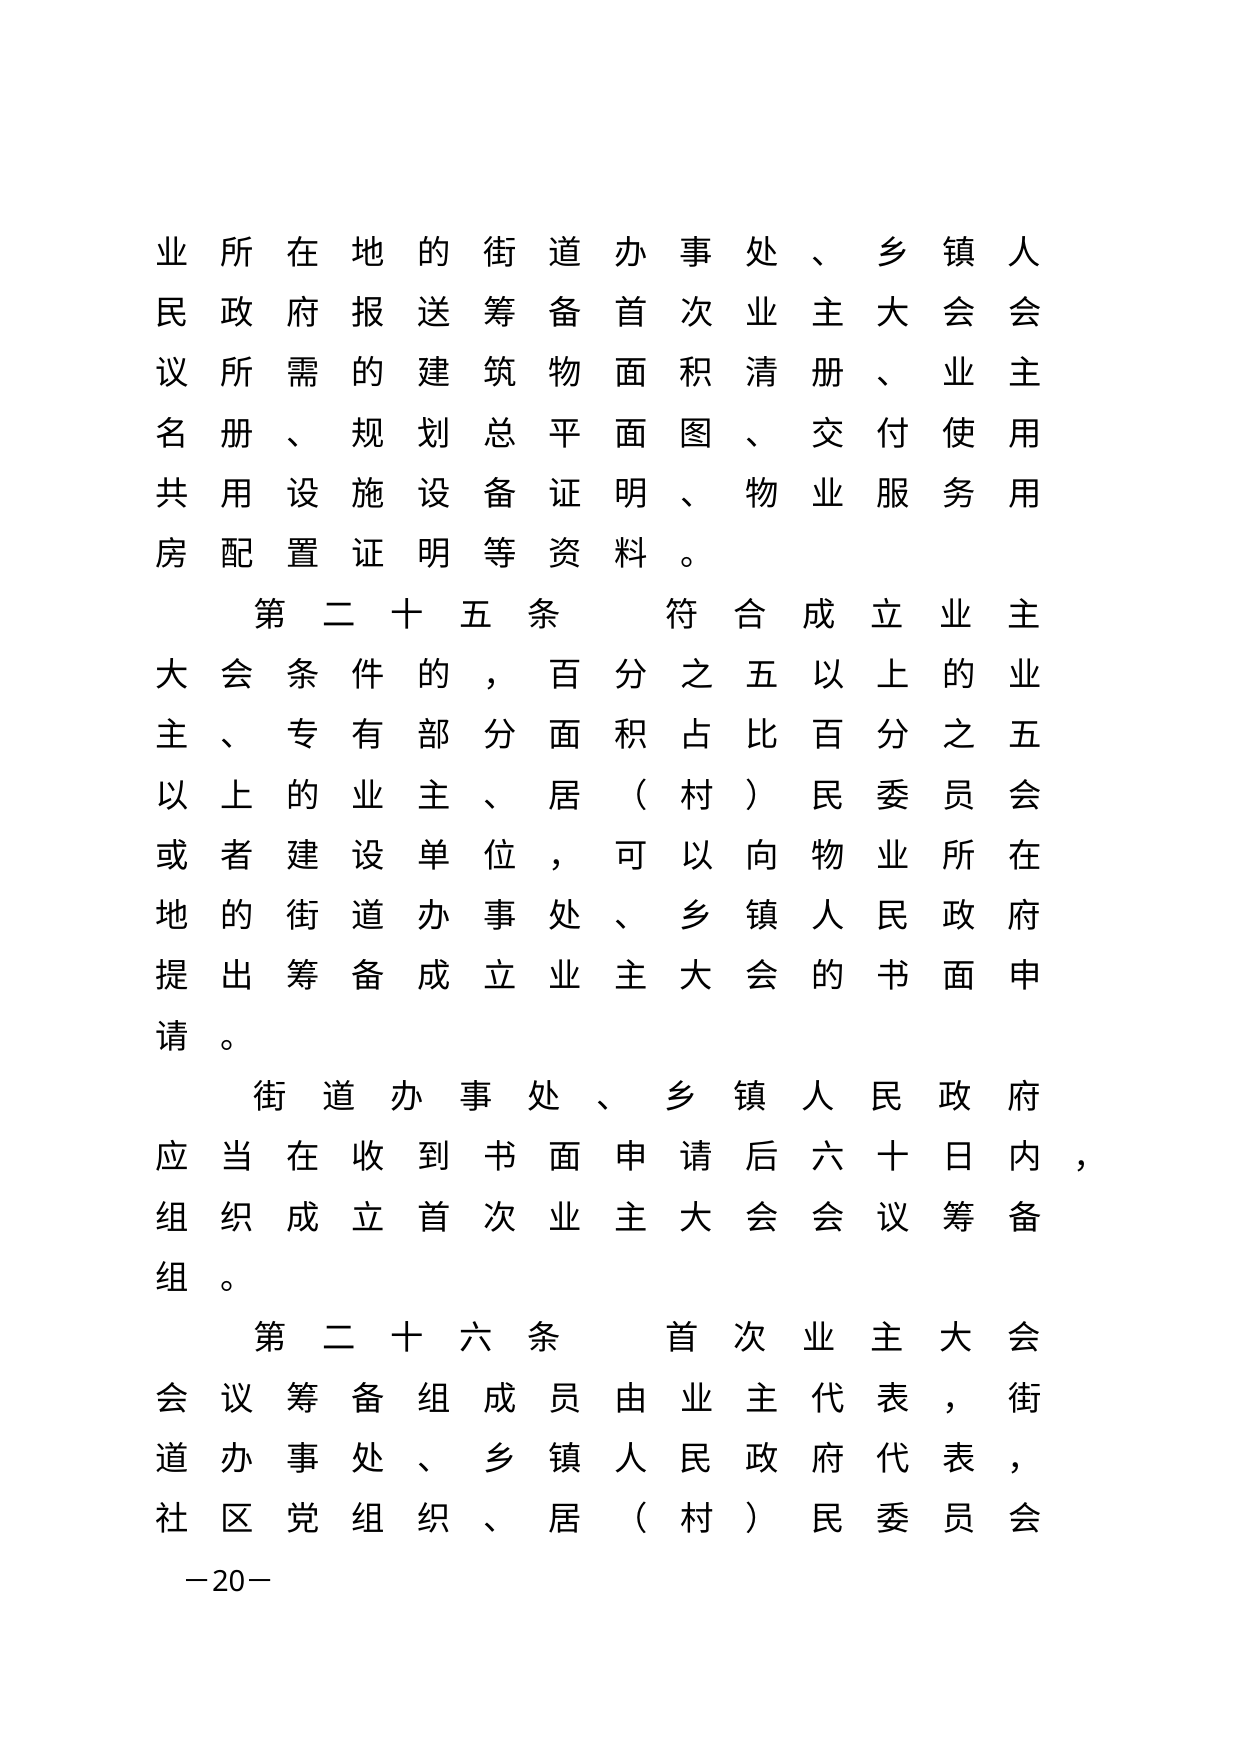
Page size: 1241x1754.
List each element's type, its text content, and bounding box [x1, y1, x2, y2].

text 第二十五条 符合成立业主大会条件的，百分之五以上的业主、专有部分面积占比百分之五以上的业主、居（村）民委员会或者建设单位，可以向物业所在地的街道办事处、乡镇人民政府提出筹备成立业主大会的书面申请。 [155, 581, 1073, 1064]
text 建设单位应当在具备成立业主大会条件之日起三十日内向物业所在地的街道办事处、乡镇人民政府报送筹备首次业主大会会议所需的建筑物面积清册、业主名册、规划总平面图、交付使用共用设施设备证明、物业服务用房配置证明等资料。 [155, 219, 1073, 581]
text 街道办事处、乡镇人民政府应当在收到书面申请后六十日内，组织成立首次业主大会会议筹备组。 [155, 1064, 1073, 1305]
